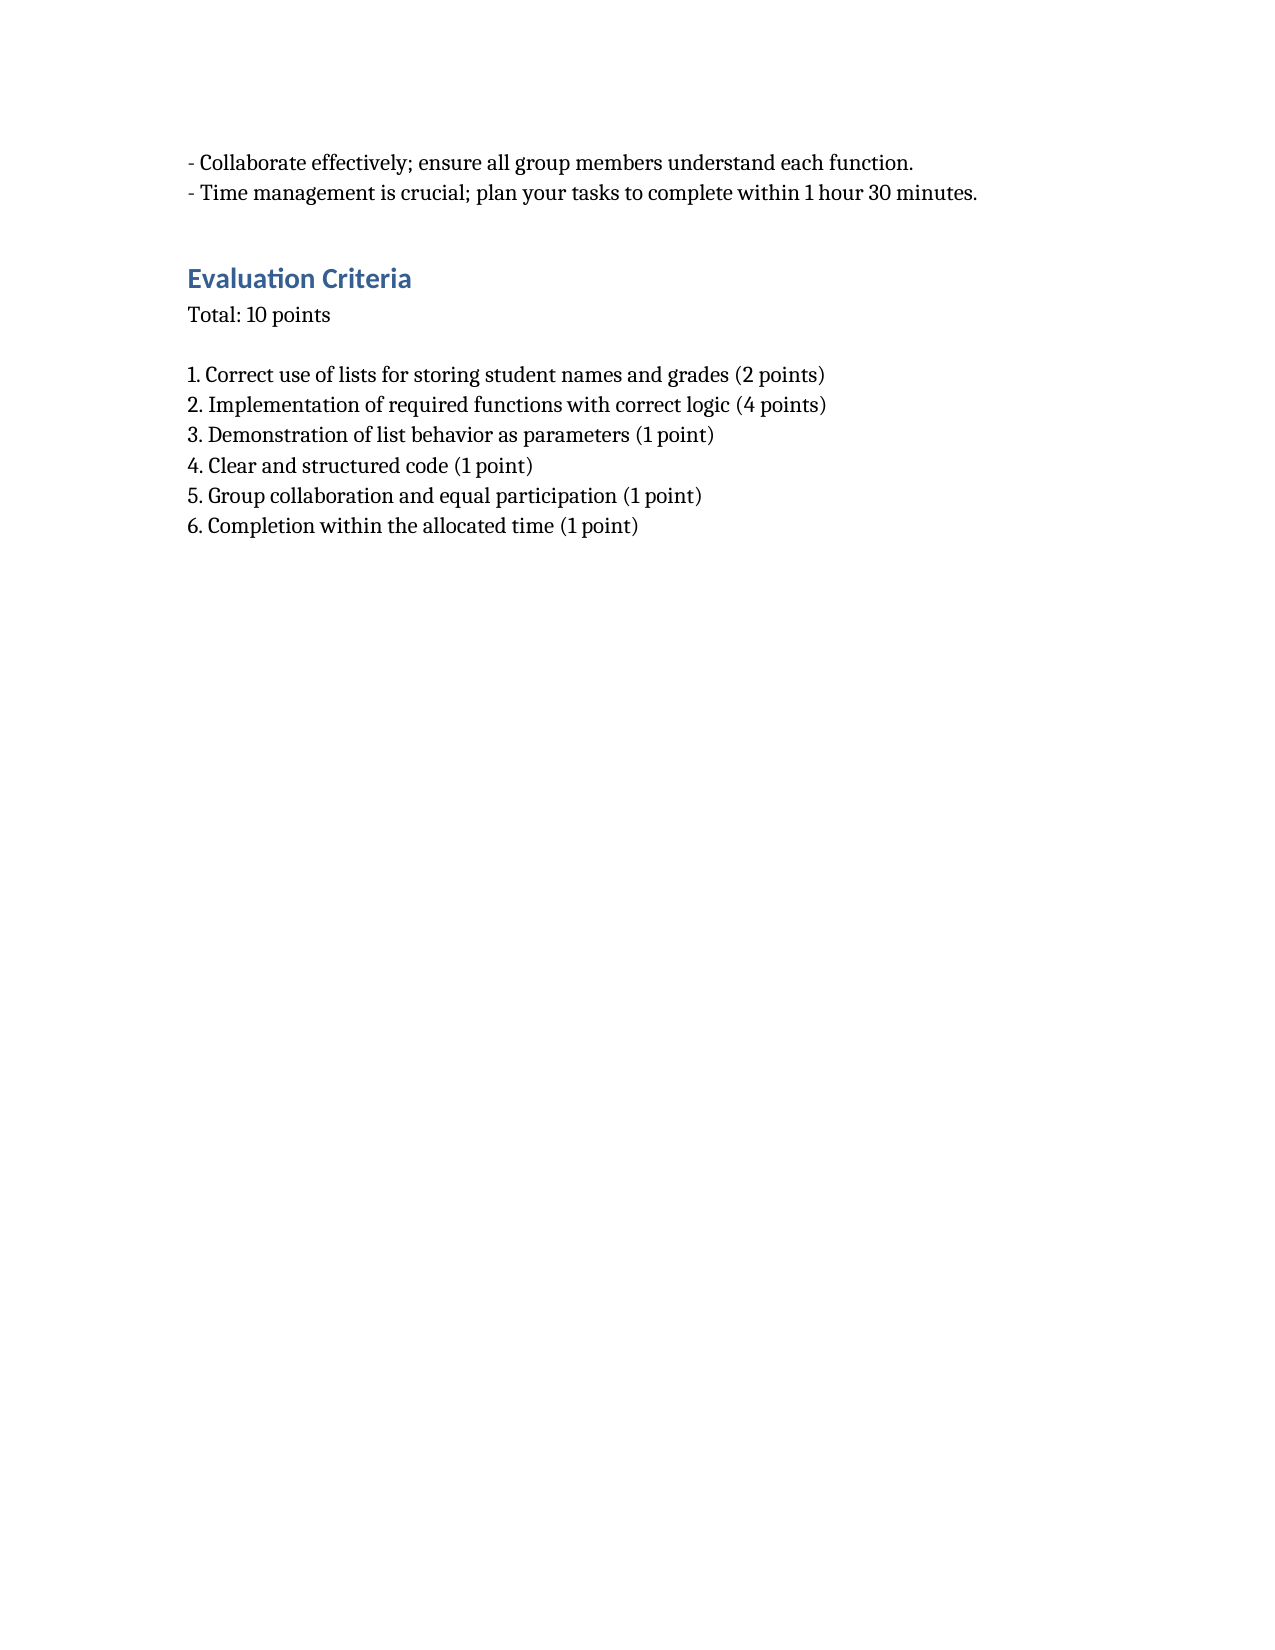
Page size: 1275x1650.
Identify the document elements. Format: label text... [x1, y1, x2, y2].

subtitle Evaluation Criteria [187, 260, 1087, 296]
text Total: 10 points 1. Correct use of lists for storing student names and grades (2 points) 2. Implementation of required functions with correct logic (4 points) 3. Demonstration of list behavior as parameters (1 point) 4. Clear and structured code (1 point) 5. Group collaboration and equal participation (1 point) 6. Completion within the allocated time (1 point) [187, 301, 1087, 569]
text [187, 150, 1087, 207]
